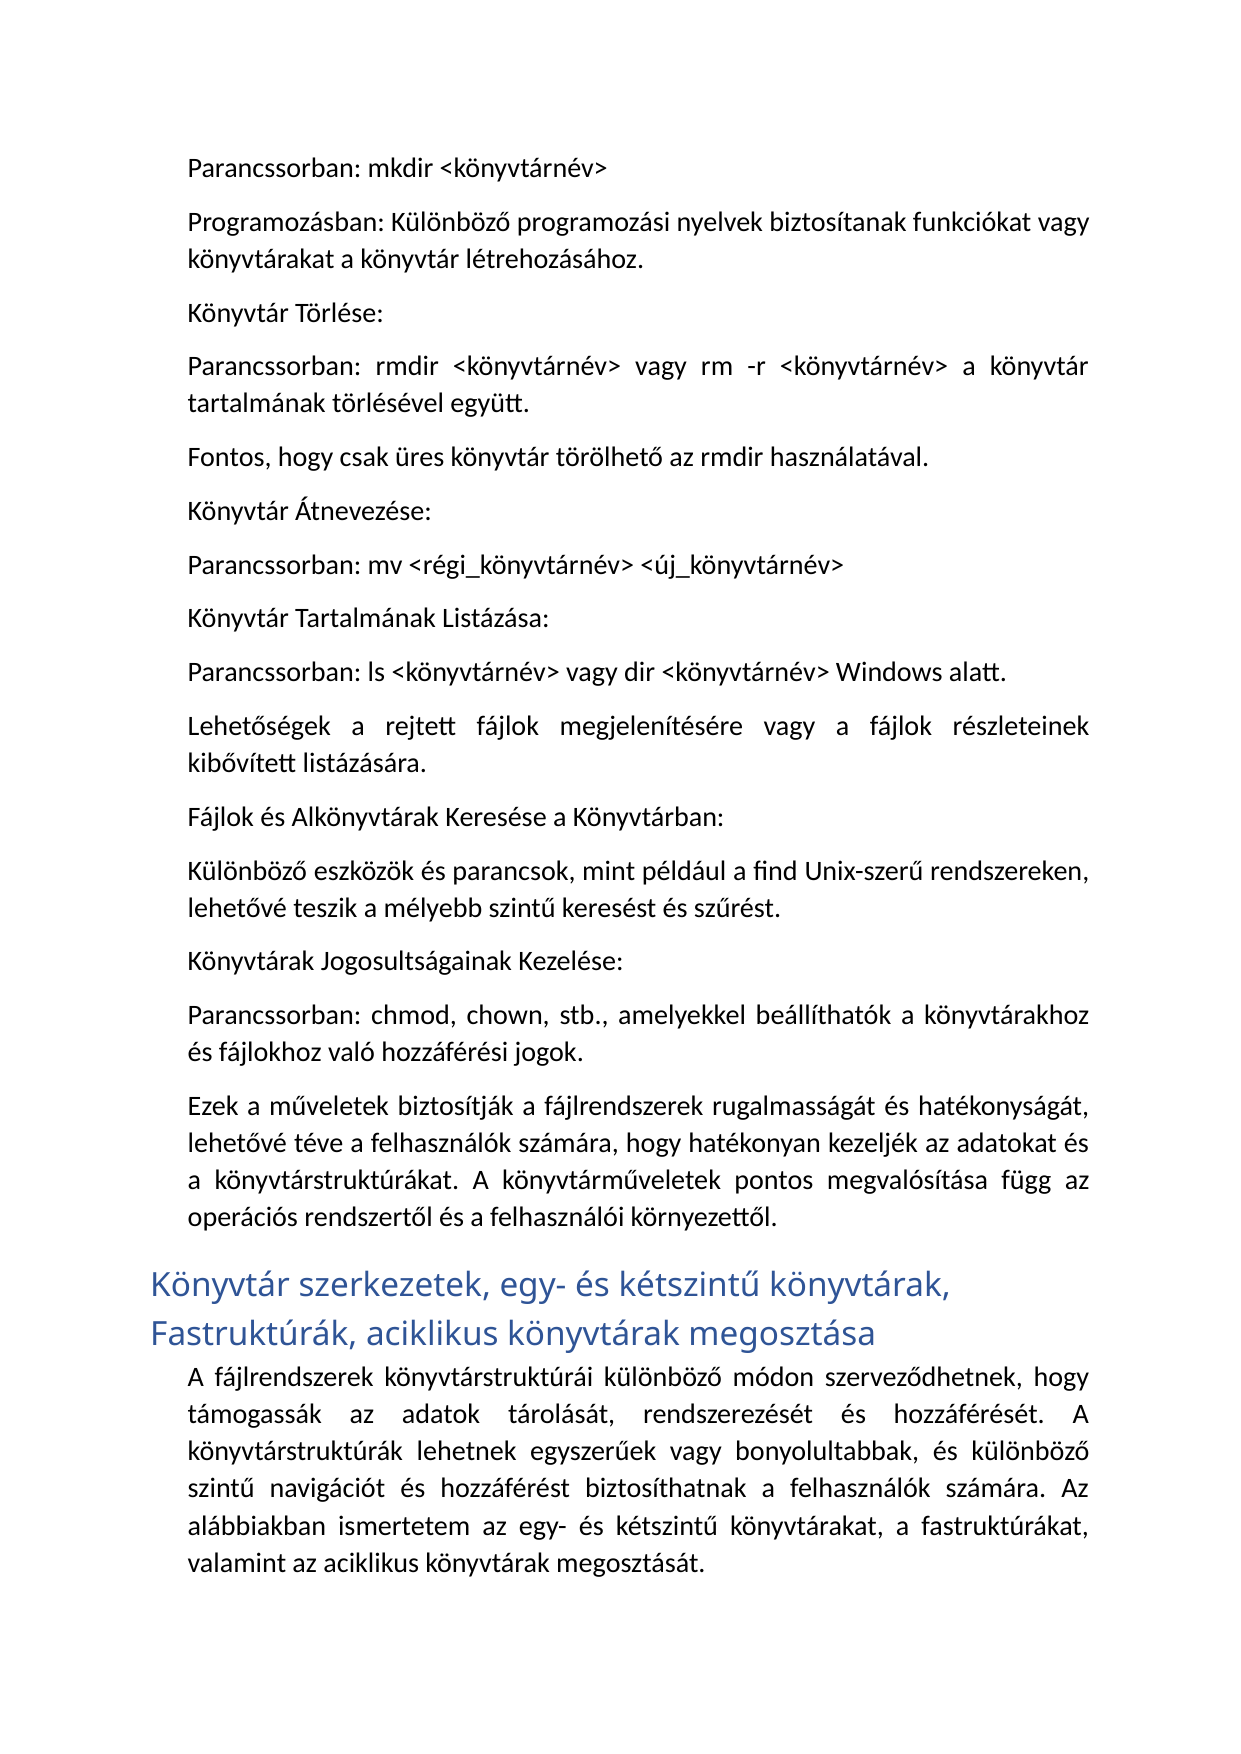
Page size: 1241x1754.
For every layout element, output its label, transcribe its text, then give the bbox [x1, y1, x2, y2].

text Könyvtár Törlése: [187, 294, 1090, 329]
text A fájlrendszerek könyvtárstruktúrái különböző módon szerveződhetnek, hogy támogassák az adatok tárolását, rendszerezését és hozzáférését. A könyvtárstruktúrák lehetnek egyszerűek vagy bonyolultabbak, és különböző szintű navigációt és hozzáférést biztosíthatnak a felhasználók számára. Az alábbiakban ismertetem az egy- és kétszintű könyvtárakat, a fastruktúrákat, valamint az aciklikus könyvtárak megosztását. [187, 1359, 1090, 1579]
text Parancssorban: chmod, chown, stb., amelyekkel beállíthatók a könyvtárakhoz és fájlokhoz való hozzáférési jogok. [187, 997, 1090, 1068]
text Parancssorban: mkdir <könyvtárnév> [187, 150, 1090, 184]
subtitle Könyvtár szerkezetek, egy- és kétszintű könyvtárak, Fastruktúrák, aciklikus könyvtárak megosztása [150, 1261, 1090, 1356]
text Könyvtár Tartalmának Listázása: [187, 600, 1090, 635]
text Könyvtárak Jogosultságainak Kezelése: [187, 943, 1090, 978]
text Fontos, hogy csak üres könyvtár törölhető az rmdir használatával. [187, 439, 1090, 473]
text Ezek a műveletek biztosítják a fájlrendszerek rugalmasságát és hatékonyságát, lehetővé téve a felhasználók számára, hogy hatékonyan kezeljék az adatokat és a könyvtárstruktúrákat. A könyvtárműveletek pontos megvalósítása függ az operációs rendszertől és a felhasználói környezettől. [187, 1088, 1090, 1233]
text Parancssorban: rmdir <könyvtárnév> vagy rm -r <könyvtárnév> a könyvtár tartalmának törlésével együtt. [187, 348, 1090, 420]
text Programozásban: Különböző programozási nyelvek biztosítanak funkciókat vagy könyvtárakat a könyvtár létrehozásához. [187, 204, 1090, 275]
text Különböző eszközök és parancsok, mint például a find Unix-szerű rendszereken, lehetővé teszik a mélyebb szintű keresést és szűrést. [187, 852, 1090, 924]
text Lehetőségek a rejtett fájlok megjelenítésére vagy a fájlok részleteinek kibővített listázására. [187, 708, 1090, 779]
text Parancssorban: mv <régi_könyvtárnév> <új_könyvtárnév> [187, 547, 1090, 581]
text Könyvtár Átnevezése: [187, 493, 1090, 527]
text Fájlok és Alkönyvtárak Keresése a Könyvtárban: [187, 799, 1090, 833]
text Parancssorban: ls <könyvtárnév> vagy dir <könyvtárnév> Windows alatt. [187, 654, 1090, 688]
